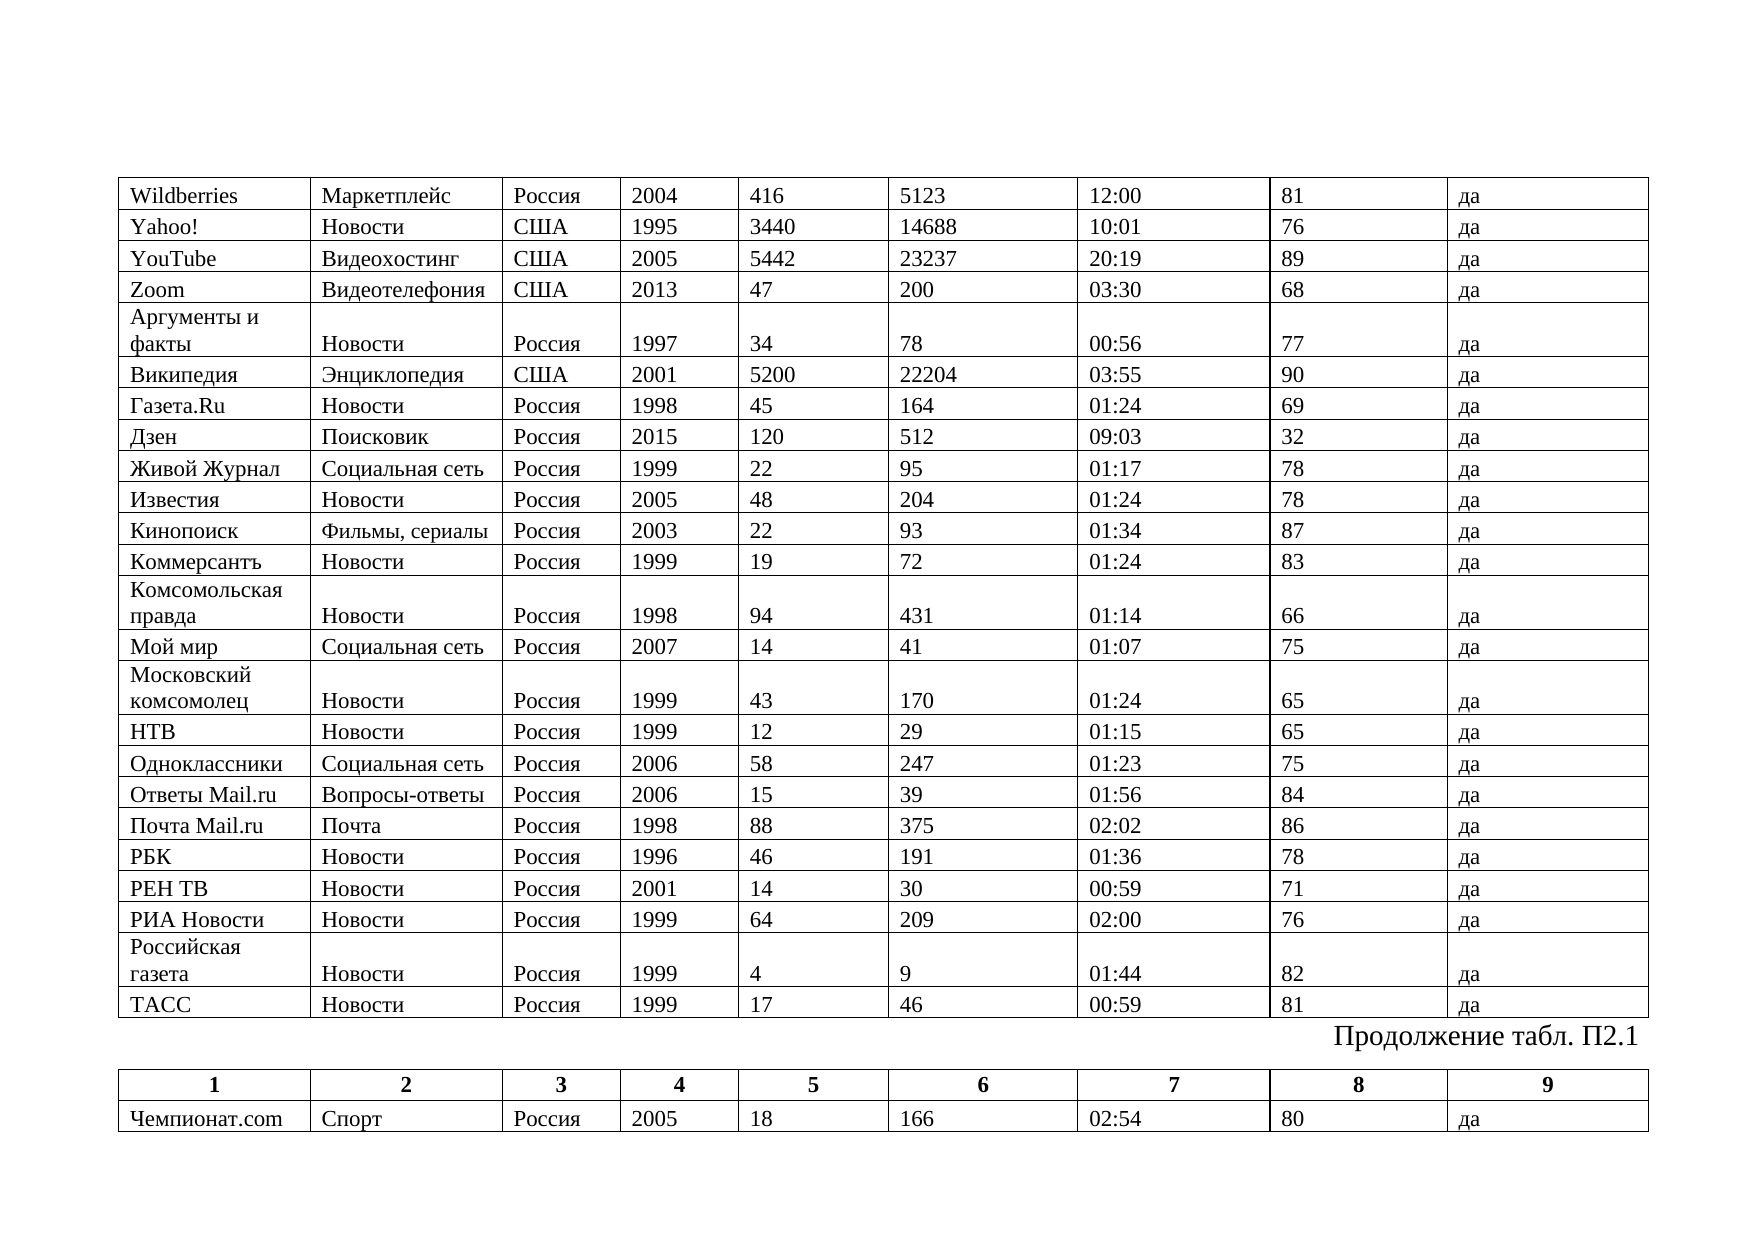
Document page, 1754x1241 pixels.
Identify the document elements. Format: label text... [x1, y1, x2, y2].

table_cell Россия [503, 420, 620, 450]
table_cell 14 [739, 630, 888, 660]
table_cell 47 [739, 272, 888, 302]
table_cell 86 [1271, 808, 1447, 838]
table_cell Аргументы и факты [119, 303, 310, 356]
table_cell 12 [739, 715, 888, 745]
table_cell 2007 [621, 630, 738, 660]
table_cell 72 [889, 545, 1077, 575]
table_cell 01:07 [1078, 630, 1269, 660]
table_cell Новости [311, 840, 502, 870]
table_cell 01:56 [1078, 777, 1269, 807]
table_cell 1999 [621, 545, 738, 575]
table_cell 2005 [621, 482, 738, 512]
table_cell 34 [739, 303, 888, 356]
table_cell 90 [1271, 357, 1447, 387]
table_cell Россия [503, 545, 620, 575]
table_cell Новости [311, 576, 502, 628]
table_header 6 [889, 1070, 1077, 1100]
table_cell 14 [739, 871, 888, 901]
table_cell Россия [503, 777, 620, 807]
table_cell 2005 [621, 1101, 738, 1131]
table_cell 01:34 [1078, 513, 1269, 543]
table_header 8 [1271, 1070, 1447, 1100]
table_cell 01:24 [1078, 482, 1269, 512]
table_cell 22204 [889, 357, 1077, 387]
table_cell 191 [889, 840, 1077, 870]
table_cell Социальная сеть [311, 746, 502, 776]
table_cell 3440 [739, 210, 888, 240]
table_cell 00:59 [1078, 871, 1269, 901]
table_cell Россия [503, 933, 620, 986]
table_cell да [1448, 576, 1648, 628]
table_cell 46 [739, 840, 888, 870]
table_cell США [503, 272, 620, 302]
table_cell 32 [1271, 420, 1447, 450]
table_cell 17 [739, 987, 888, 1017]
table_cell Россия [503, 1101, 620, 1131]
table_cell да [1448, 482, 1648, 512]
table_header 9 [1448, 1070, 1648, 1100]
table_cell 1998 [621, 808, 738, 838]
table_cell 66 [1271, 576, 1447, 628]
table_cell США [503, 210, 620, 240]
table_cell да [1448, 808, 1648, 838]
table_cell Yahoo! [119, 210, 310, 240]
table_cell да [1448, 241, 1648, 271]
table_cell 1999 [621, 902, 738, 932]
table_cell Россия [503, 576, 620, 628]
table_cell Россия [503, 661, 620, 713]
table_cell 1998 [621, 576, 738, 628]
table_cell 12:00 [1078, 178, 1269, 208]
table_cell Дзен [119, 420, 310, 450]
table_cell Россия [503, 715, 620, 745]
table_cell Коммерсантъ [119, 545, 310, 575]
table_cell 2001 [621, 357, 738, 387]
table_cell НТВ [119, 715, 310, 745]
table_cell Россия [503, 630, 620, 660]
table_cell Россия [503, 451, 620, 481]
table_cell да [1448, 715, 1648, 745]
table_cell 01:24 [1078, 545, 1269, 575]
table_cell Кинопоиск [119, 513, 310, 543]
table_cell 1999 [621, 661, 738, 713]
table_cell Спорт [311, 1101, 502, 1131]
table_cell 2001 [621, 871, 738, 901]
table_cell Россия [503, 482, 620, 512]
table_cell YouTube [119, 241, 310, 271]
table_cell Поисковик [311, 420, 502, 450]
table_cell 18 [739, 1101, 888, 1131]
table_cell 01:36 [1078, 840, 1269, 870]
table_cell 1997 [621, 303, 738, 356]
table_cell 80 [1271, 1101, 1447, 1131]
table_cell 14688 [889, 210, 1077, 240]
table_cell Мой мир [119, 630, 310, 660]
table_cell 209 [889, 902, 1077, 932]
table_cell 88 [739, 808, 888, 838]
table_cell 00:59 [1078, 987, 1269, 1017]
table_cell Фильмы, сериалы [311, 513, 502, 543]
table_cell Россия [503, 840, 620, 870]
table_cell 76 [1271, 210, 1447, 240]
table_cell Новости [311, 987, 502, 1017]
table_cell 5200 [739, 357, 888, 387]
table_cell Социальная сеть [311, 630, 502, 660]
table_cell РБК [119, 840, 310, 870]
table_cell 4 [739, 933, 888, 986]
table_cell 30 [889, 871, 1077, 901]
table_cell 81 [1271, 178, 1447, 208]
table_cell Новости [311, 871, 502, 901]
table_cell 95 [889, 451, 1077, 481]
table_cell 58 [739, 746, 888, 776]
table_cell да [1448, 545, 1648, 575]
table_cell 375 [889, 808, 1077, 838]
table_cell 02:02 [1078, 808, 1269, 838]
table_cell 71 [1271, 871, 1447, 901]
table_cell 78 [889, 303, 1077, 356]
table_cell 83 [1271, 545, 1447, 575]
table_cell 170 [889, 661, 1077, 713]
table_cell Вопросы-ответы [311, 777, 502, 807]
table_cell 68 [1271, 272, 1447, 302]
table_cell Россия [503, 303, 620, 356]
table_cell 10:01 [1078, 210, 1269, 240]
table_cell Видеотелефония [311, 272, 502, 302]
table_cell да [1448, 630, 1648, 660]
table_cell да [1448, 513, 1648, 543]
table_cell США [503, 241, 620, 271]
table_cell ТАСС [119, 987, 310, 1017]
table_cell 15 [739, 777, 888, 807]
table_cell 1999 [621, 451, 738, 481]
table_cell 75 [1271, 746, 1447, 776]
table_cell Новости [311, 661, 502, 713]
table_cell Ответы Mail.ru [119, 777, 310, 807]
table_cell 41 [889, 630, 1077, 660]
table_cell Новости [311, 933, 502, 986]
table_cell 39 [889, 777, 1077, 807]
table_cell Чемпионат.com [119, 1101, 310, 1131]
table_cell 00:56 [1078, 303, 1269, 356]
table_header 2 [311, 1070, 502, 1100]
table_cell да [1448, 388, 1648, 418]
table_cell 89 [1271, 241, 1447, 271]
table_cell Новости [311, 545, 502, 575]
table_cell 23237 [889, 241, 1077, 271]
text Продолжение табл. П2.1 [118, 1018, 1639, 1052]
table_cell 2006 [621, 746, 738, 776]
table_cell 82 [1271, 933, 1447, 986]
table_cell 166 [889, 1101, 1077, 1131]
table_cell 416 [739, 178, 888, 208]
table_cell да [1448, 871, 1648, 901]
table_cell Россия [503, 178, 620, 208]
table_cell Московский комсомолец [119, 661, 310, 713]
table_header 5 [739, 1070, 888, 1100]
table_cell 81 [1271, 987, 1447, 1017]
table_cell Россия [503, 902, 620, 932]
table_cell Россия [503, 808, 620, 838]
table_cell 46 [889, 987, 1077, 1017]
table_cell Россия [503, 871, 620, 901]
table_cell 76 [1271, 902, 1447, 932]
table_cell 5442 [739, 241, 888, 271]
table_cell Видеохостинг [311, 241, 502, 271]
table_cell 02:00 [1078, 902, 1269, 932]
table_cell 84 [1271, 777, 1447, 807]
table_cell 78 [1271, 482, 1447, 512]
table_cell Zoom [119, 272, 310, 302]
table_cell 120 [739, 420, 888, 450]
table_cell 01:14 [1078, 576, 1269, 628]
table_cell 1999 [621, 987, 738, 1017]
table_cell 1996 [621, 840, 738, 870]
table_cell 2006 [621, 777, 738, 807]
table_cell 19 [739, 545, 888, 575]
table_cell 01:15 [1078, 715, 1269, 745]
table_cell 64 [739, 902, 888, 932]
table_cell да [1448, 178, 1648, 208]
table_cell да [1448, 303, 1648, 356]
table_cell Комсомольская правда [119, 576, 310, 628]
table_cell 01:23 [1078, 746, 1269, 776]
table_cell 1999 [621, 715, 738, 745]
table_cell РИА Новости [119, 902, 310, 932]
table_header 4 [621, 1070, 738, 1100]
table_cell 22 [739, 451, 888, 481]
table_cell 03:55 [1078, 357, 1269, 387]
table_cell Энциклопедия [311, 357, 502, 387]
table_cell да [1448, 272, 1648, 302]
table_cell 200 [889, 272, 1077, 302]
table_cell Россия [503, 513, 620, 543]
table_cell 9 [889, 933, 1077, 986]
table_cell 65 [1271, 715, 1447, 745]
table_cell 2015 [621, 420, 738, 450]
table_cell 247 [889, 746, 1077, 776]
table_header 3 [503, 1070, 620, 1100]
table_cell 2003 [621, 513, 738, 543]
table_cell да [1448, 1101, 1648, 1131]
table_cell да [1448, 357, 1648, 387]
table_cell Почта [311, 808, 502, 838]
table_cell 204 [889, 482, 1077, 512]
table_cell Российская газета [119, 933, 310, 986]
table_cell 77 [1271, 303, 1447, 356]
table_cell да [1448, 661, 1648, 713]
table_cell 94 [739, 576, 888, 628]
table_cell 01:17 [1078, 451, 1269, 481]
table_cell Новости [311, 388, 502, 418]
table_cell 29 [889, 715, 1077, 745]
table_cell Живой Журнал [119, 451, 310, 481]
table_cell 1998 [621, 388, 738, 418]
table_cell 45 [739, 388, 888, 418]
table_cell 22 [739, 513, 888, 543]
table_cell Одноклассники [119, 746, 310, 776]
table_cell 78 [1271, 451, 1447, 481]
table_cell 65 [1271, 661, 1447, 713]
table_cell Маркетплейс [311, 178, 502, 208]
table_cell Новости [311, 210, 502, 240]
table_cell да [1448, 987, 1648, 1017]
table_cell Википедия [119, 357, 310, 387]
table_header 1 [119, 1070, 310, 1100]
table_cell РЕН ТВ [119, 871, 310, 901]
table_cell да [1448, 933, 1648, 986]
table_cell 431 [889, 576, 1077, 628]
table_cell 512 [889, 420, 1077, 450]
table_cell США [503, 357, 620, 387]
table_cell Новости [311, 902, 502, 932]
table_cell 69 [1271, 388, 1447, 418]
table_cell 01:44 [1078, 933, 1269, 986]
table_cell 01:24 [1078, 388, 1269, 418]
table_cell 75 [1271, 630, 1447, 660]
table_cell 43 [739, 661, 888, 713]
table_cell 1995 [621, 210, 738, 240]
table_cell 5123 [889, 178, 1077, 208]
table_cell 09:03 [1078, 420, 1269, 450]
table_cell Wildberries [119, 178, 310, 208]
table_header 7 [1078, 1070, 1269, 1100]
table_cell 20:19 [1078, 241, 1269, 271]
table_cell 2013 [621, 272, 738, 302]
table_cell 2005 [621, 241, 738, 271]
table_cell 93 [889, 513, 1077, 543]
table_cell Новости [311, 715, 502, 745]
table_cell 1999 [621, 933, 738, 986]
table_cell да [1448, 451, 1648, 481]
table_cell Россия [503, 987, 620, 1017]
table_cell да [1448, 840, 1648, 870]
table_cell Новости [311, 303, 502, 356]
table_cell 87 [1271, 513, 1447, 543]
table_cell да [1448, 746, 1648, 776]
table_cell 2004 [621, 178, 738, 208]
table_cell Новости [311, 482, 502, 512]
table_cell да [1448, 420, 1648, 450]
table_cell Известия [119, 482, 310, 512]
table_cell Социальная сеть [311, 451, 502, 481]
table_cell Россия [503, 388, 620, 418]
table_cell Газета.Ru [119, 388, 310, 418]
table_cell 02:54 [1078, 1101, 1269, 1131]
table_cell да [1448, 777, 1648, 807]
table_cell Россия [503, 746, 620, 776]
table_cell да [1448, 210, 1648, 240]
table_cell да [1448, 902, 1648, 932]
table_cell 48 [739, 482, 888, 512]
table_cell 03:30 [1078, 272, 1269, 302]
table_cell 78 [1271, 840, 1447, 870]
table_cell 01:24 [1078, 661, 1269, 713]
table_cell Почта Mail.ru [119, 808, 310, 838]
table_cell 164 [889, 388, 1077, 418]
